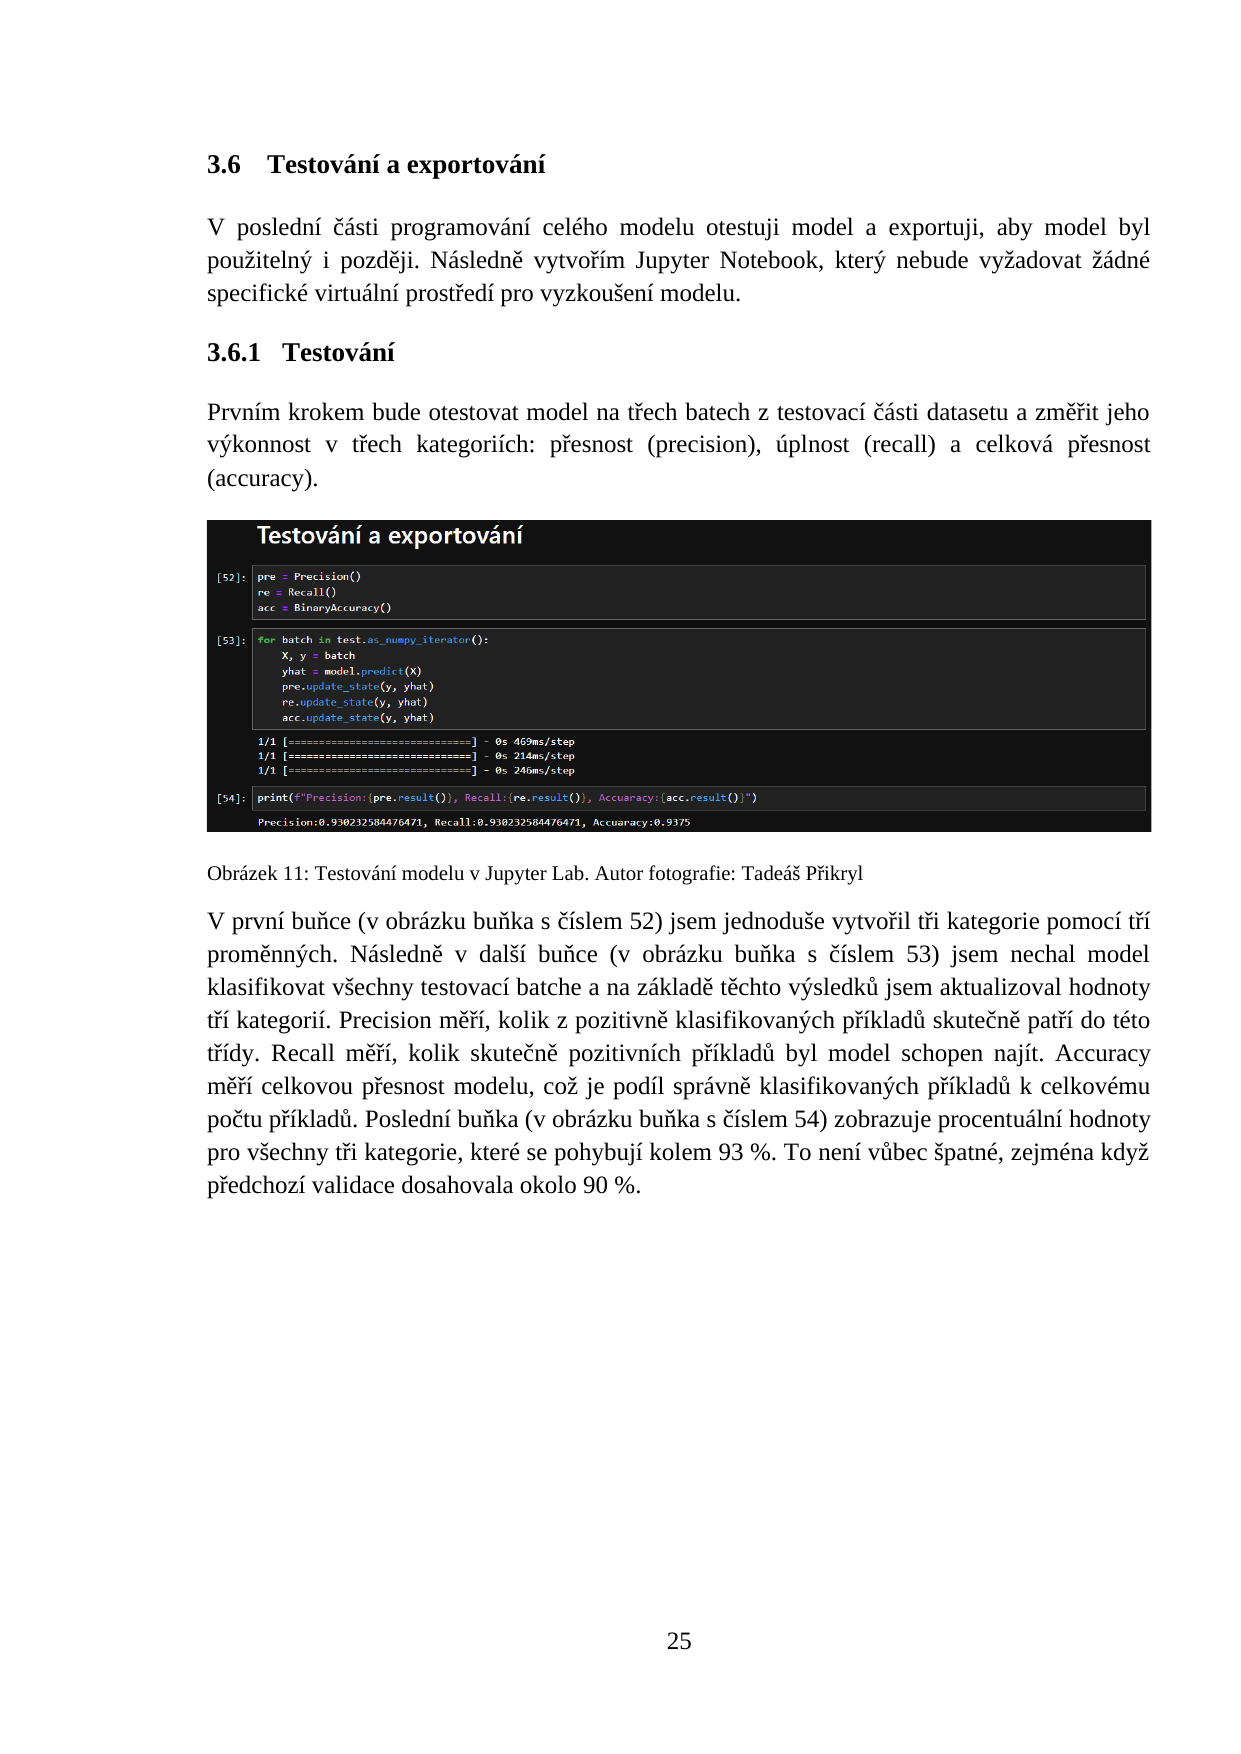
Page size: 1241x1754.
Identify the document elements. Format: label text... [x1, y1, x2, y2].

text Obrázek 11: Testování modelu v Jupyter Lab. Autor fotografie: Tadeáš Přikryl [207, 861, 1152, 885]
subtitle Testování a exportování [207, 148, 1152, 179]
text Prvním krokem bude otestovat model na třech batech z testovací části datasetu a změřit jeho výkonnost v třech kategoriích: přesnost (precision), úplnost (recall) a celková přesnost (accuracy). [207, 397, 1152, 491]
subtitle Testování [207, 336, 1152, 367]
text V poslední části programování celého modelu otestuji model a exportuji, aby model byl použitelný i později. Následně vytvořím Jupyter Notebook, který nebude vyžadovat žádné specifické virtuální prostředí pro vyzkoušení modelu. [207, 212, 1152, 307]
text V první buňce (v obrázku buňka s číslem 52) jsem jednoduše vytvořil tři kategorie pomocí tří proměnných. Následně v další buňce (v obrázku buňka s číslem 53) jsem nechal model klasifikovat všechny testovací batche a na základě těchto výsledků jsem aktualizoval hodnoty tří kategorií. Precision měří, kolik z pozitivně klasifikovaných příkladů skutečně patří do této třídy. Recall měří, kolik skutečně pozitivních příkladů byl model schopen najít. Accuracy měří celkovou přesnost modelu, což je podíl správně klasifikovaných příkladů k celkovému počtu příkladů. Poslední buňka (v obrázku buňka s číslem 54) zobrazuje procentuální hodnoty pro všechny tři kategorie, které se pohybují kolem 93 %. To není vůbec špatné, zejména když předchozí validace dosahovala okolo 90 %. [207, 906, 1152, 1199]
picture [206, 520, 1152, 832]
